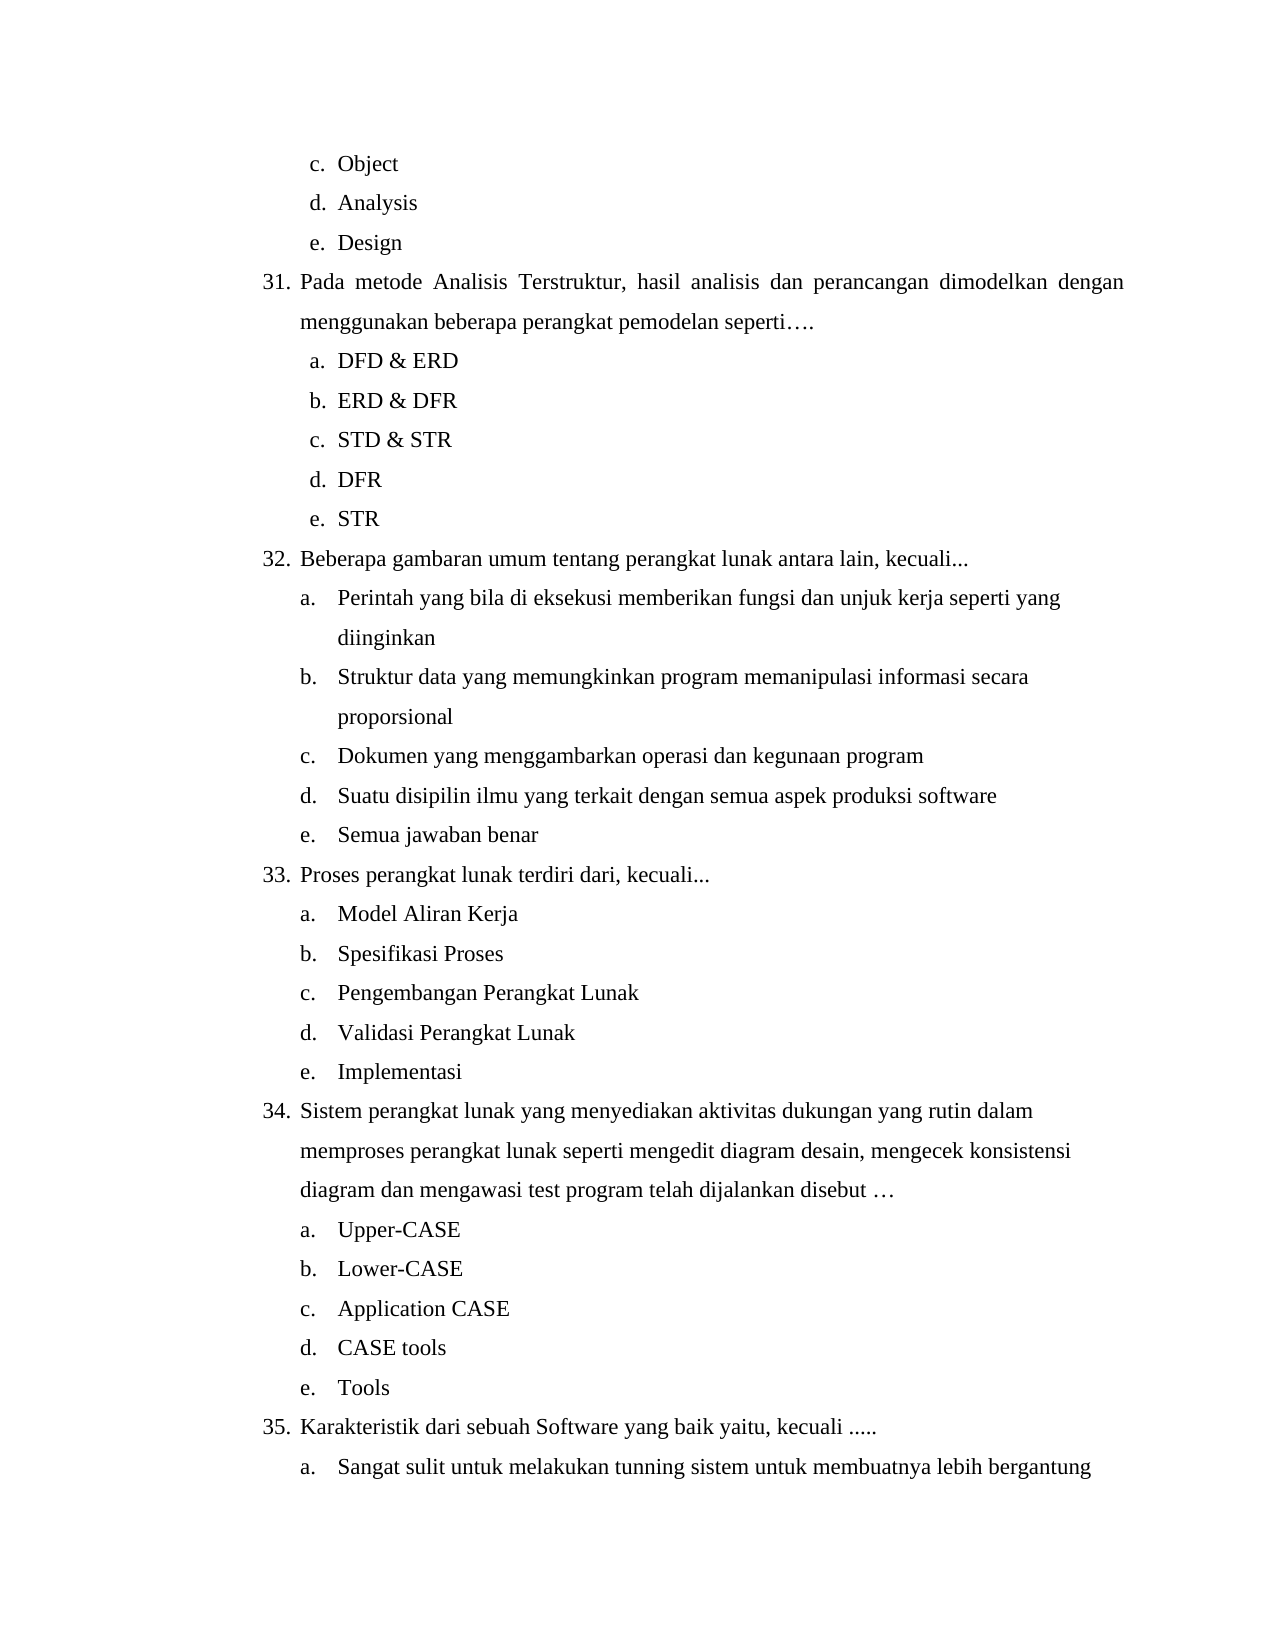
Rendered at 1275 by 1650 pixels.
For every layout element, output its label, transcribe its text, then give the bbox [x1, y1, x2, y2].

list Perintah yang bila di eksekusi memberikan fungsi dan unjuk kerja seperti yang diinginkan [300, 584, 1125, 650]
list Semua jawaban benar [300, 821, 1125, 847]
list Pada metode Analisis Terstruktur, hasil analisis dan perancangan dimodelkan dengan menggunakan beberapa perangkat pemodelan seperti…. [262, 268, 1125, 334]
list ERD & DFR [309, 387, 1125, 413]
list Suatu disipilin ilmu yang terkait dengan semua aspek produksi software [300, 782, 1125, 808]
list Sistem perangkat lunak yang menyediakan aktivitas dukungan yang rutin dalam memproses perangkat lunak seperti mengedit diagram desain, mengecek konsistensi diagram dan mengawasi test program telah dijalankan disebut … [262, 1097, 1125, 1203]
list Model Aliran Kerja [300, 900, 1125, 926]
list STD & STR [309, 426, 1125, 453]
list Validasi Perangkat Lunak [300, 1018, 1125, 1045]
list Pengembangan Perangkat Lunak [300, 979, 1125, 1005]
list Analysis [309, 189, 1125, 216]
list Sangat sulit untuk melakukan tunning sistem untuk membuatnya lebih bergantung [300, 1453, 1125, 1479]
list Dokumen yang menggambarkan operasi dan kegunaan program [300, 742, 1125, 768]
list STR [309, 505, 1125, 532]
list Spesifikasi Proses [300, 939, 1125, 966]
list DFR [309, 466, 1125, 492]
list DFD & ERD [309, 347, 1125, 374]
list Beberapa gambaran umum tentang perangkat lunak antara lain, kecuali... [262, 545, 1125, 571]
list Karakteristik dari sebuah Software yang baik yaitu, kecuali ..... [262, 1413, 1125, 1440]
list Application CASE [300, 1295, 1125, 1321]
list Upper-CASE [300, 1216, 1125, 1242]
list Struktur data yang memungkinkan program memanipulasi informasi secara proporsional [300, 663, 1125, 729]
list Lower-CASE [300, 1255, 1125, 1282]
list CASE tools [300, 1334, 1125, 1361]
list Tools [300, 1374, 1125, 1400]
list Proses perangkat lunak terdiri dari, kecuali... [262, 861, 1125, 887]
list Design [309, 229, 1125, 255]
list Object [309, 150, 1125, 176]
list Implementasi [300, 1058, 1125, 1084]
